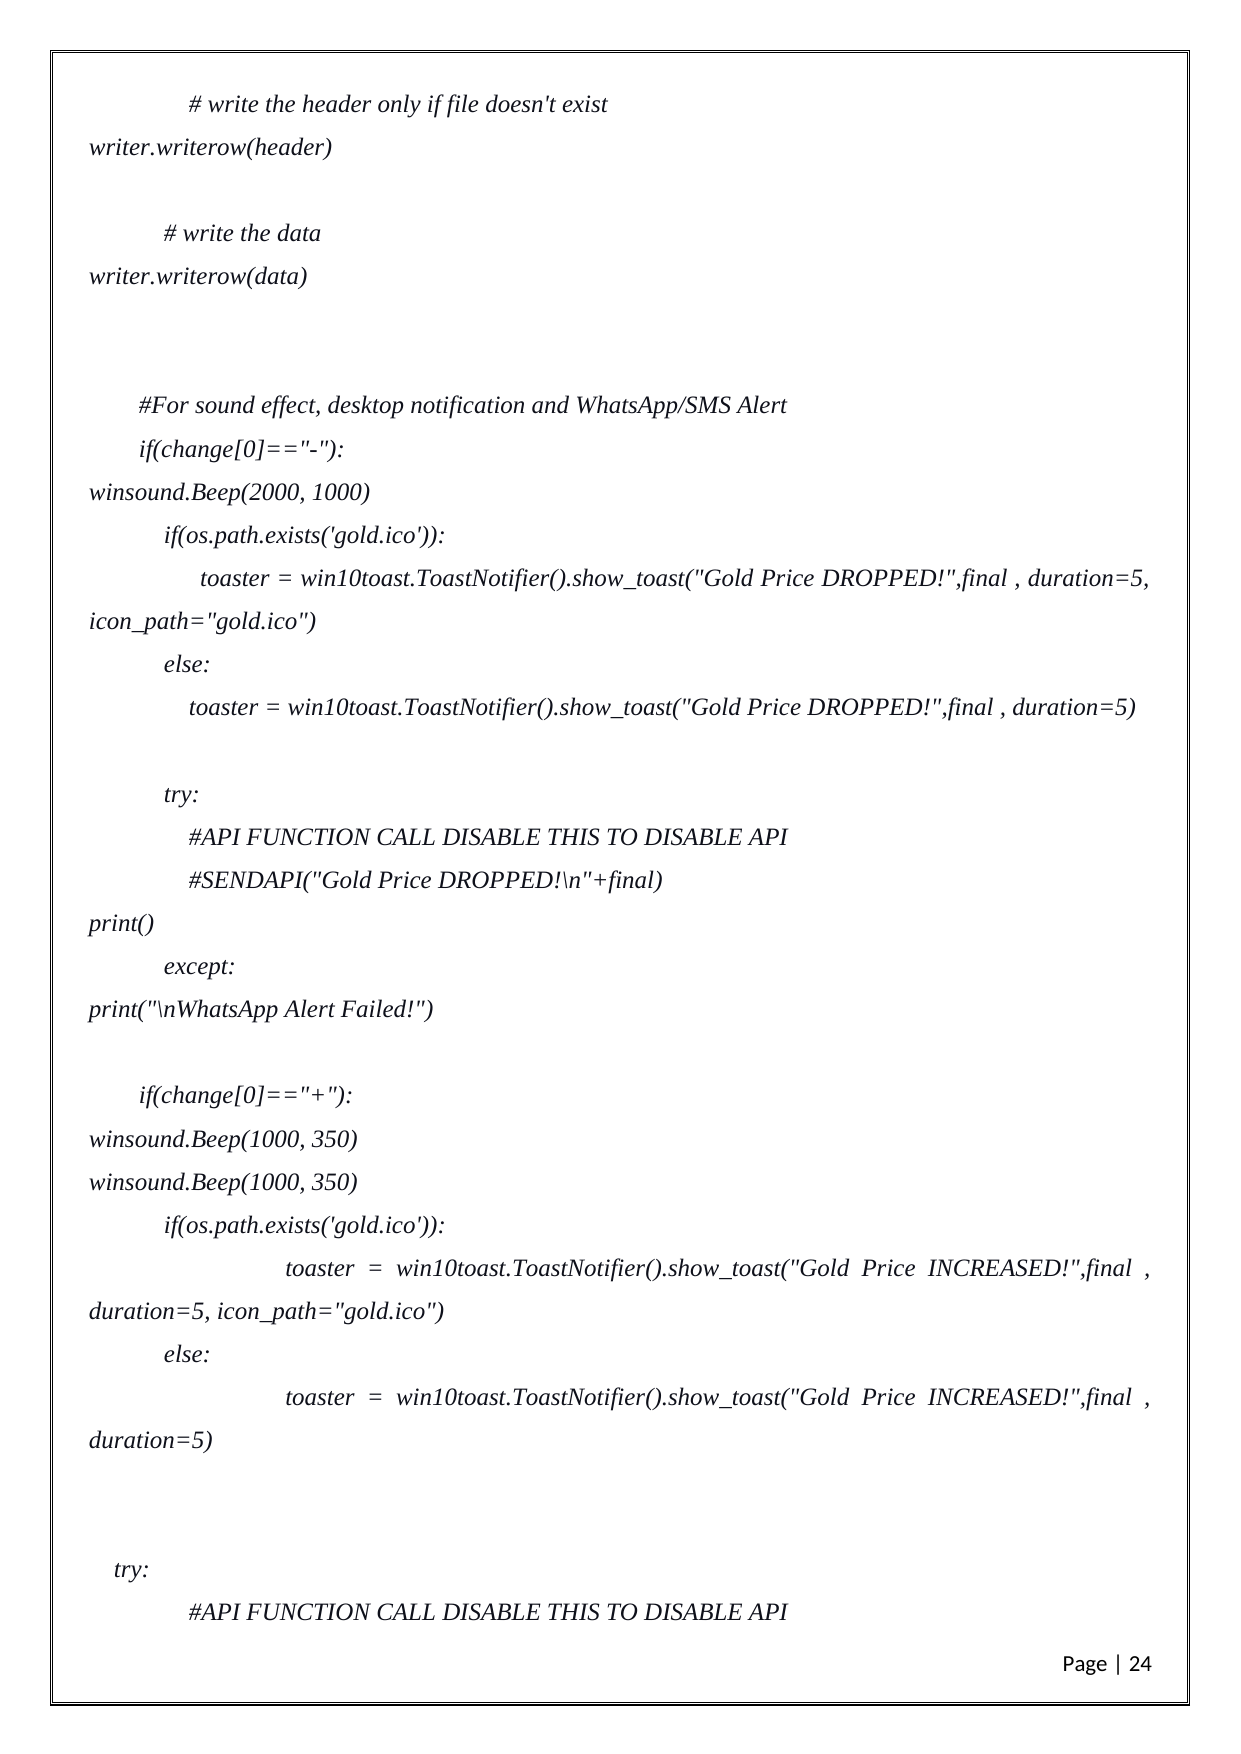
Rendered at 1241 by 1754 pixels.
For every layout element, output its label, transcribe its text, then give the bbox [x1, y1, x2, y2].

text toaster = win10toast.ToastNotifier().show_toast("Gold Price INCREASED!",final , duration=5, icon_path="gold.ico") [89, 1253, 1152, 1325]
text toaster = win10toast.ToastNotifier().show_toast("Gold Price DROPPED!",final , duration=5, icon_path="gold.ico") [89, 563, 1152, 635]
text if(change[0]=="+"): [89, 1081, 1152, 1109]
text if(os.path.exists('gold.ico')): [89, 1210, 1152, 1239]
text #API FUNCTION CALL DISABLE THIS TO DISABLE API [89, 822, 1152, 851]
text winsound.Beep(1000, 350) [89, 1167, 1152, 1196]
text winsound.Beep(1000, 350) [89, 1124, 1152, 1152]
text if(os.path.exists('gold.ico')): [89, 520, 1152, 549]
text else: [89, 1339, 1152, 1368]
text toaster = win10toast.ToastNotifier().show_toast("Gold Price INCREASED!",final , duration=5) [89, 1382, 1152, 1454]
text # write the data [89, 218, 1152, 247]
text #SENDAPI("Gold Price DROPPED!\n"+final) [89, 865, 1152, 894]
text #API FUNCTION CALL DISABLE THIS TO DISABLE API [89, 1597, 1152, 1626]
text else: [89, 649, 1152, 678]
text writer.writerow(data) [89, 261, 1152, 290]
text try: [89, 779, 1152, 807]
text # write the header only if file doesn't exist [89, 89, 1152, 117]
text toaster = win10toast.ToastNotifier().show_toast("Gold Price DROPPED!",final , duration=5) [89, 692, 1152, 721]
text print() [89, 908, 1152, 937]
text #For sound effect, desktop notification and WhatsApp/SMS Alert [89, 391, 1152, 419]
text writer.writerow(header) [89, 132, 1152, 161]
text print("\nWhatsApp Alert Failed!") [89, 994, 1152, 1023]
text except: [89, 951, 1152, 980]
text try: [89, 1554, 1152, 1582]
text if(change[0]=="-"): [89, 434, 1152, 462]
text winsound.Beep(2000, 1000) [89, 477, 1152, 506]
